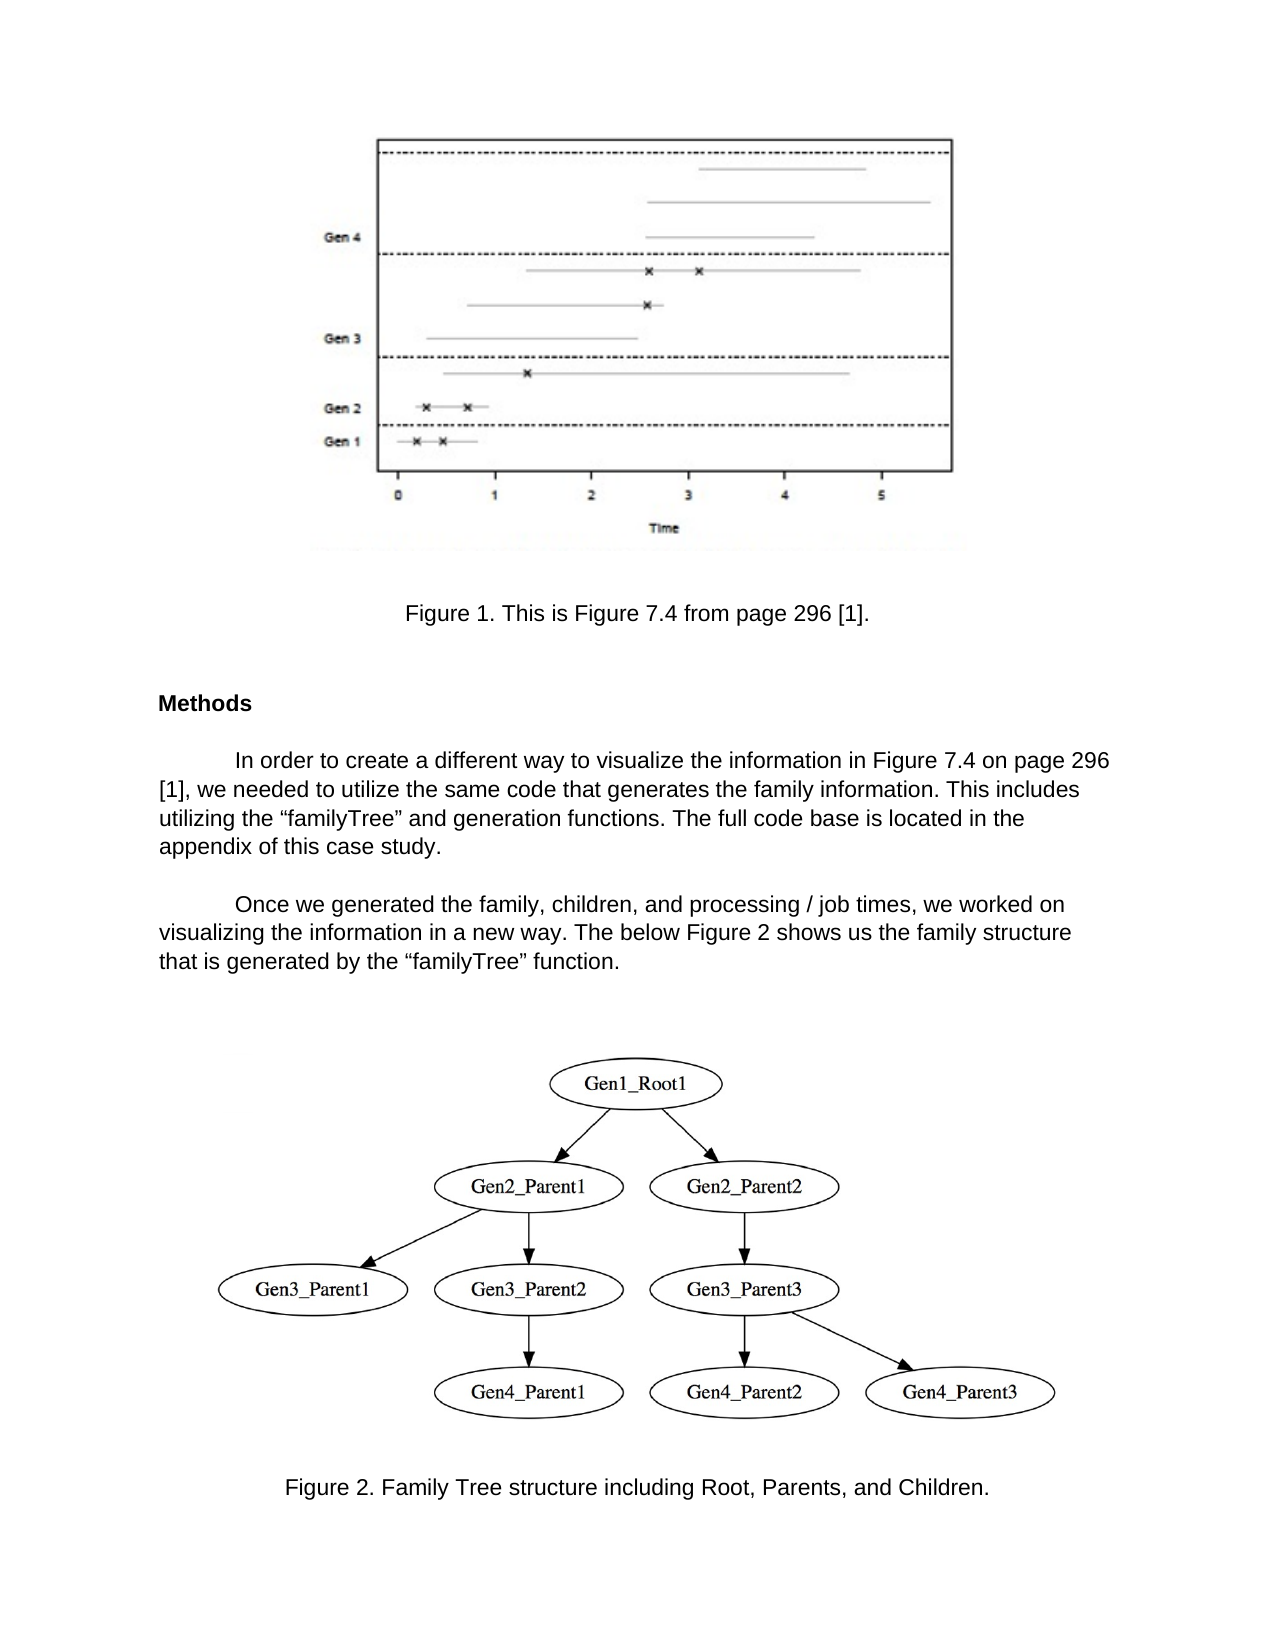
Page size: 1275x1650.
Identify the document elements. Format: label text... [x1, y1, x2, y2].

text Figure 1. This is Figure 7.4 from page 296 [1]. [159, 600, 1115, 627]
text Once we generated the family, children, and processing / job times, we worked on visualizing the information in a new way. The below Figure 2 shows us the family structure that is generated by the “familyTree” function. [159, 891, 1115, 974]
picture [309, 113, 968, 551]
text Figure 2. Family Tree structure including Root, Parents, and Children. [159, 1474, 1115, 1500]
picture [213, 1005, 1061, 1439]
text In order to create a different way to visualize the information in Figure 7.4 on page 296 [1], we needed to utilize the same code that generates the family information. This includes utilizing the “familyTree” and generation functions. The full code base is located in the appendix of this case study. [159, 747, 1115, 859]
text Methods [158, 690, 1115, 717]
